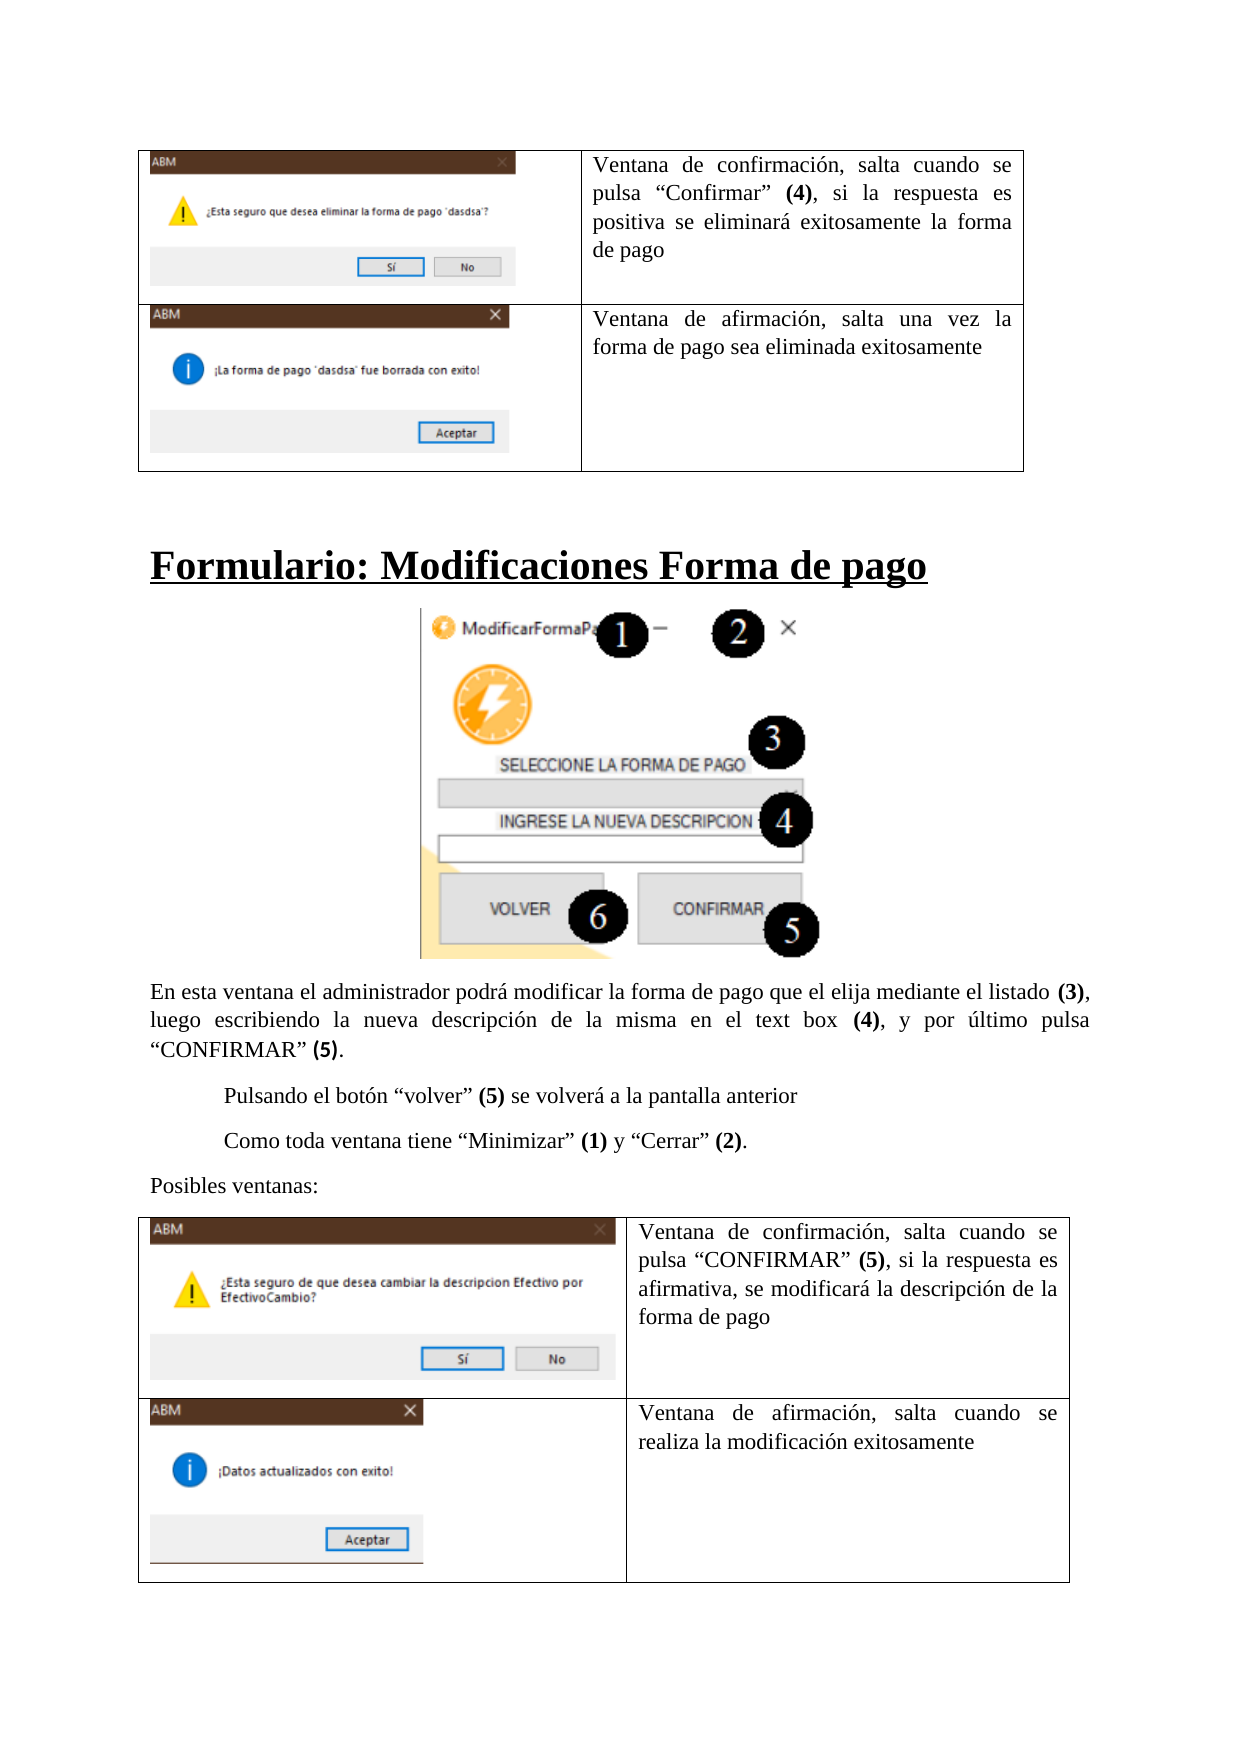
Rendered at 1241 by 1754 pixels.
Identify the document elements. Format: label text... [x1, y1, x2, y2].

table_cell Ventana de afirmación, salta cuando se realiza la modificación exitosamente [627, 1399, 1069, 1582]
table_header [139, 151, 581, 304]
text Posibles ventanas: [150, 1172, 1090, 1198]
picture [150, 1399, 424, 1564]
table_cell [139, 1399, 626, 1582]
text En esta ventana el administrador podrá modificar la forma de pago que el elija mediante el listado (3), luego escribiendo la nueva descripción de la misma en el text box (4), y por último pulsa “CONFIRMAR” (5). [150, 978, 1090, 1063]
picture [150, 1218, 616, 1380]
picture [150, 305, 510, 453]
picture [150, 151, 516, 286]
table_header [139, 1218, 626, 1398]
text Formulario: Modificaciones Forma de pago [150, 541, 1090, 588]
table_cell Ventana de afirmación, salta una vez la forma de pago sea eliminada exitosamente [582, 305, 1023, 471]
text Pulsando el botón “volver” (5) se volverá a la pantalla anterior [150, 1082, 1090, 1108]
text Como toda ventana tiene “Minimizar” (1) y “Cerrar” (2). [150, 1127, 1090, 1153]
picture [420, 608, 820, 959]
table_header Ventana de confirmación, salta cuando se pulsa “Confirmar” (4), si la respuesta es positiva se eliminará exitosamente la forma de pago [582, 151, 1023, 304]
table_header Ventana de confirmación, salta cuando se pulsa “CONFIRMAR” (5), si la respuesta es afirmativa, se modificará la descripción de la forma de pago [627, 1218, 1069, 1398]
table_cell [139, 305, 581, 471]
